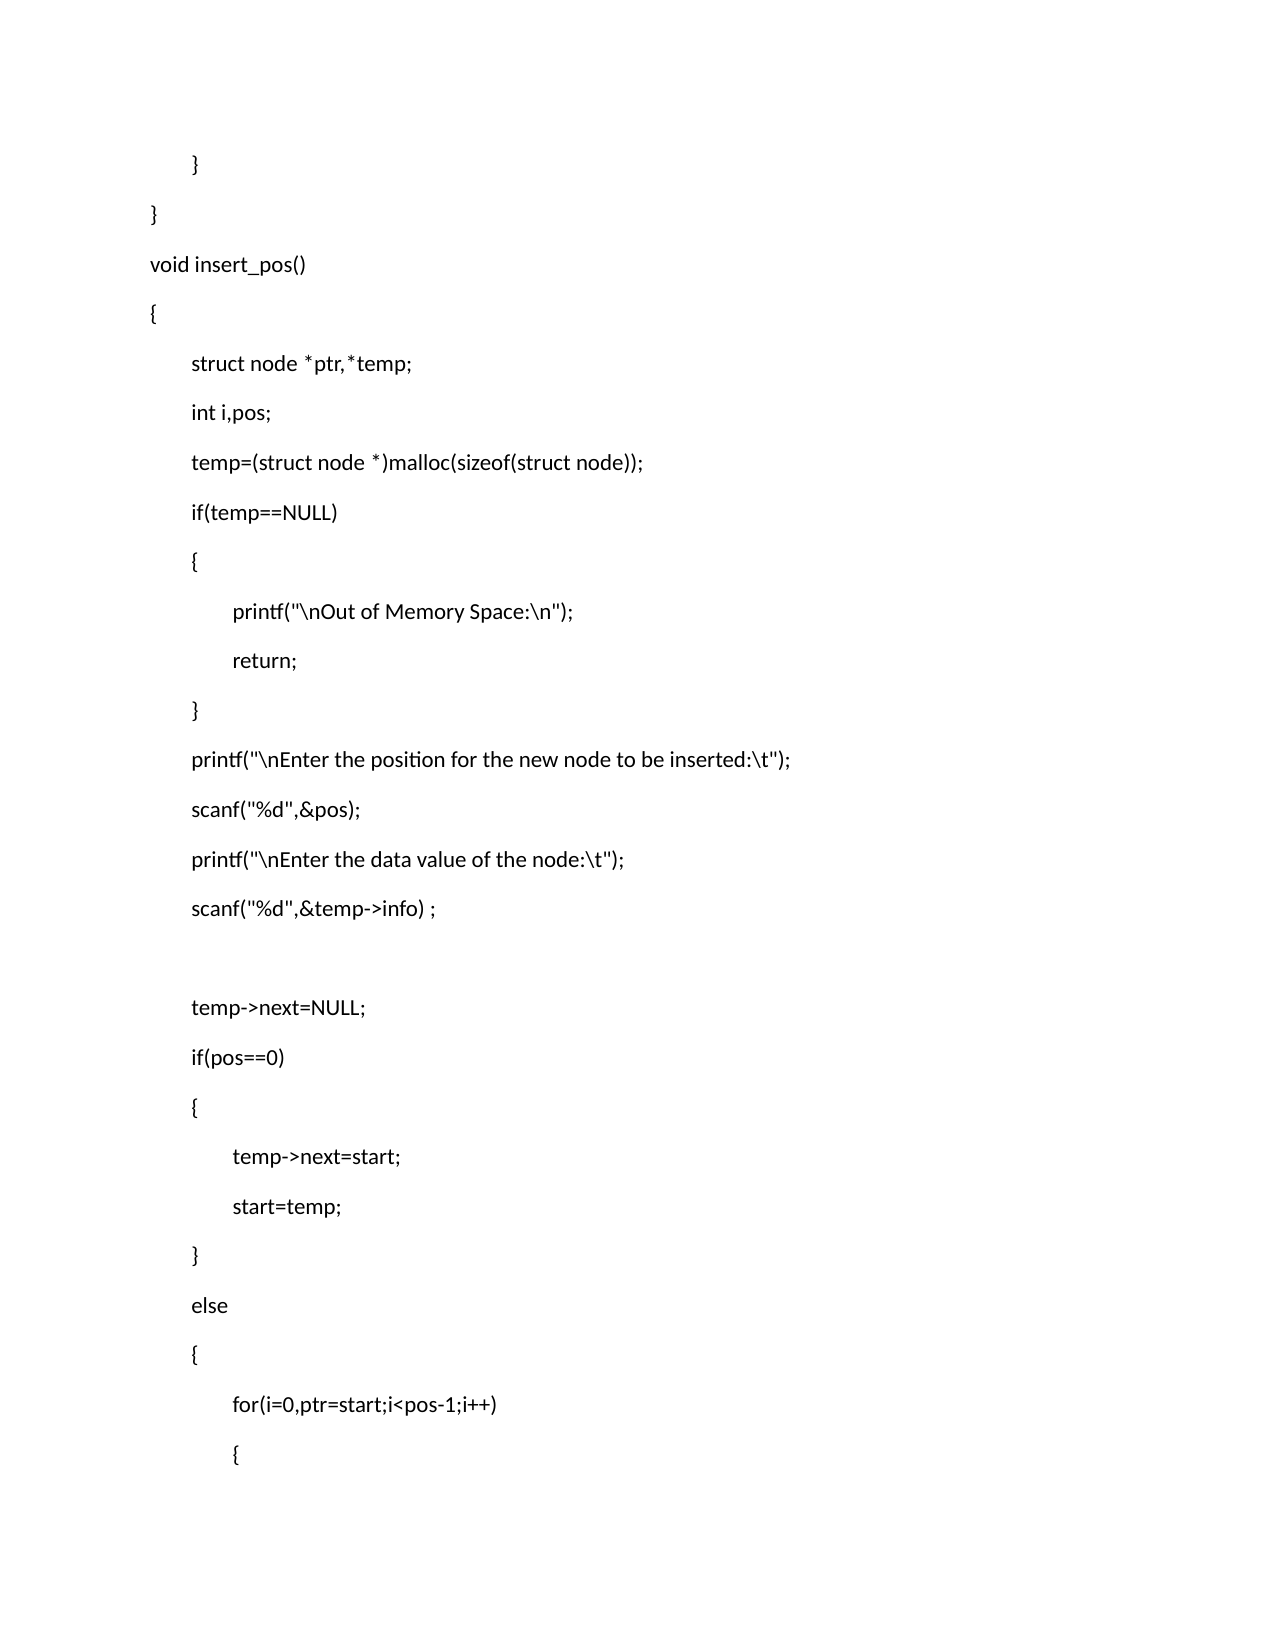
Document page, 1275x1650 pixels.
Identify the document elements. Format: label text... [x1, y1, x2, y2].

text start=temp; [150, 1191, 1125, 1220]
text if(pos==0) [150, 1042, 1125, 1071]
text struct node *ptr,*temp; [150, 348, 1125, 377]
text { [150, 1092, 1125, 1121]
text } [150, 1241, 1125, 1269]
text scanf("%d",&pos); [150, 794, 1125, 823]
text temp->next=start; [150, 1142, 1125, 1170]
text } [150, 150, 1125, 179]
text void insert_pos() [150, 249, 1125, 278]
text printf("\nOut of Memory Space:\n"); [150, 596, 1125, 625]
text scanf("%d",&temp->info) ; [150, 894, 1125, 922]
text temp=(struct node *)malloc(sizeof(struct node)); [150, 447, 1125, 476]
text { [150, 299, 1125, 327]
text if(temp==NULL) [150, 497, 1125, 526]
text } [150, 199, 1125, 228]
text return; [150, 646, 1125, 674]
text } [150, 695, 1125, 724]
text { [150, 1439, 1125, 1468]
text { [150, 1340, 1125, 1369]
text else [150, 1290, 1125, 1319]
text { [150, 547, 1125, 575]
text printf("\nEnter the position for the new node to be inserted:\t"); [150, 745, 1125, 774]
text int i,pos; [150, 398, 1125, 427]
text printf("\nEnter the data value of the node:\t"); [150, 844, 1125, 873]
text for(i=0,ptr=start;i<pos-1;i++) [150, 1389, 1125, 1418]
text temp->next=NULL; [150, 993, 1125, 1022]
